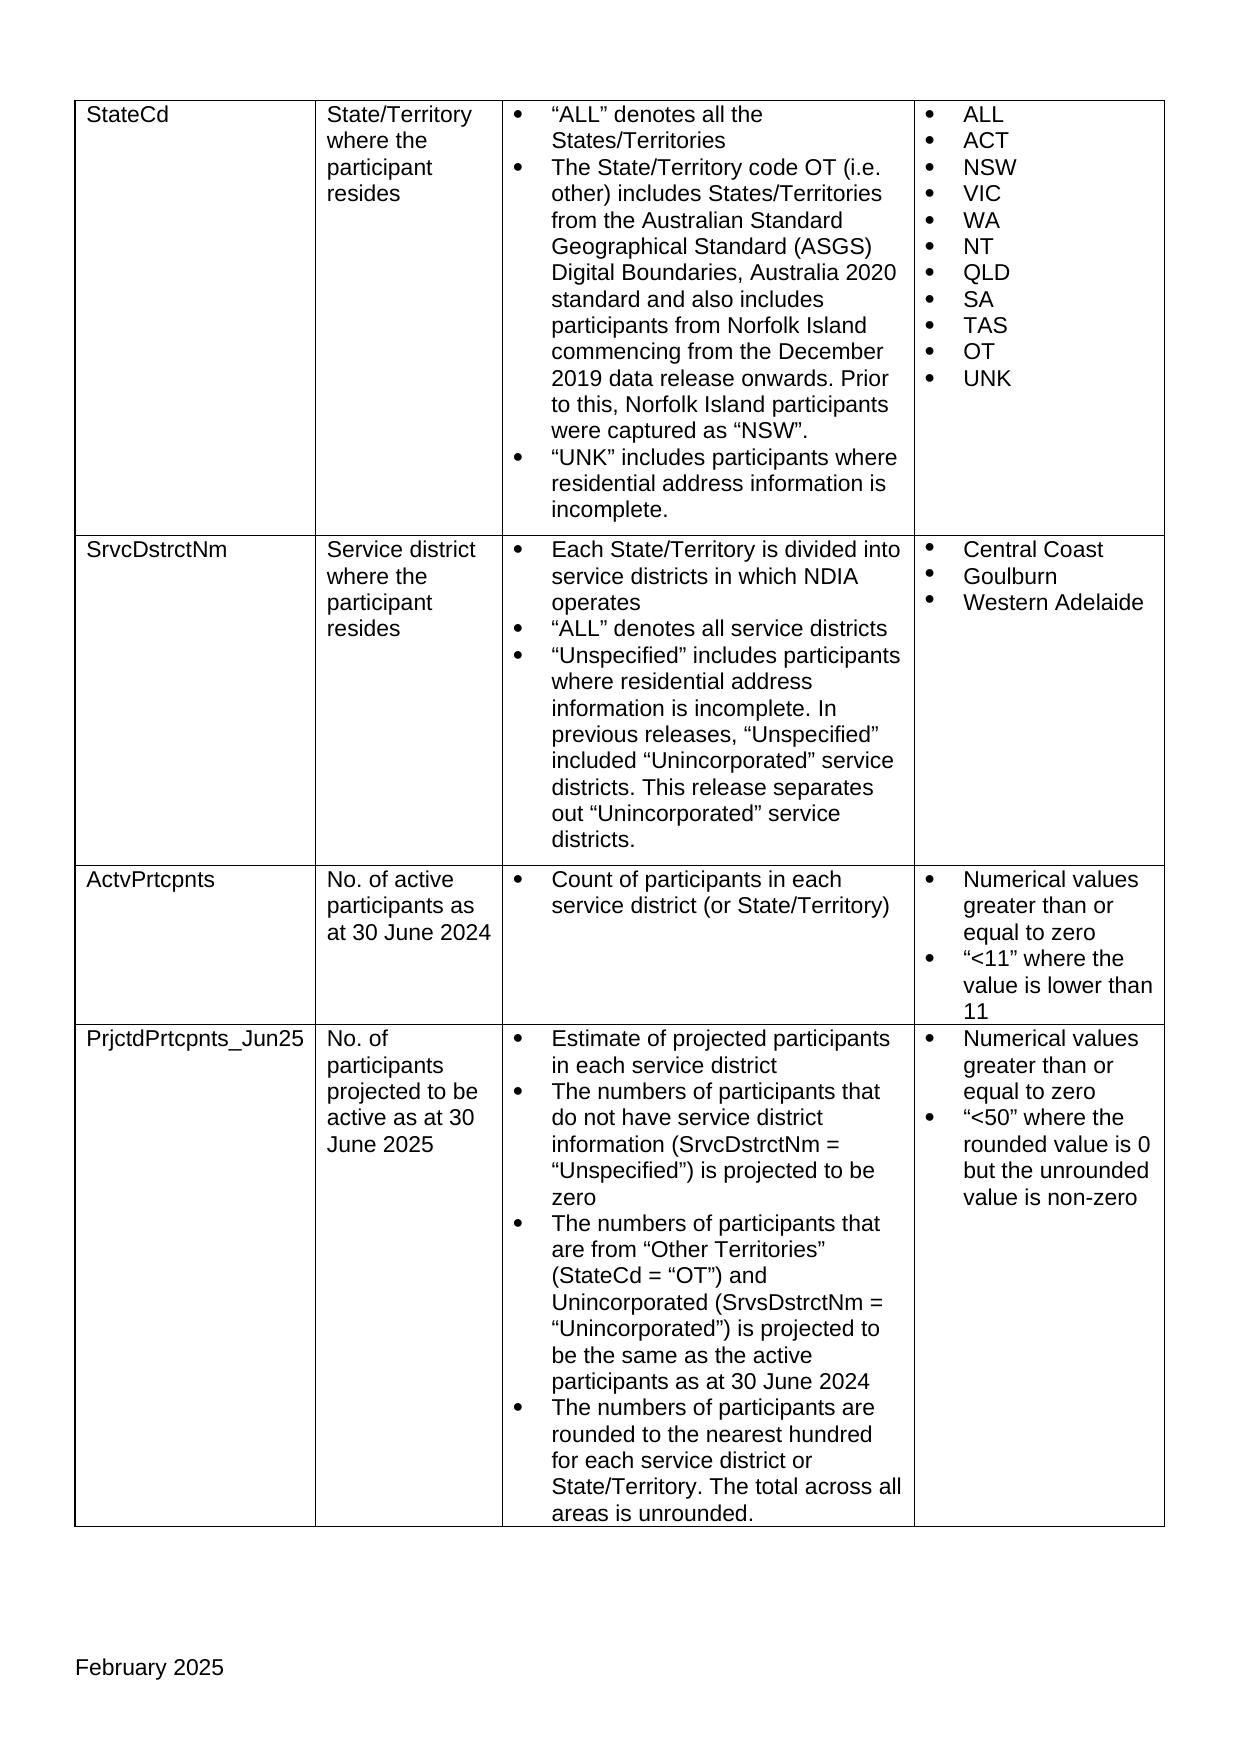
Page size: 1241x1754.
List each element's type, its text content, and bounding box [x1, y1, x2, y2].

table_cell Service district where the participant resides [316, 536, 502, 865]
table_cell State/Territory where the participant resides [316, 101, 502, 535]
table_cell Numerical values greater than or equal to zero “<11” where the value is lower than 11 [915, 866, 1164, 1024]
table_cell No. of participants projected to be active as at 30 June 2025 [316, 1025, 502, 1526]
table_cell Central Coast Goulburn Western Adelaide [915, 536, 1164, 865]
table_cell SrvcDstrctNm [76, 536, 315, 865]
table_cell PrjctdPrtcpnts_Jun25 [76, 1025, 315, 1526]
table_cell ActvPrtcpnts [76, 866, 315, 1024]
table_cell “ALL” denotes all the States/Territories The State/Territory code OT (i.e. other) includes States/Territories from the Australian Standard Geographical Standard (ASGS) Digital Boundaries, Australia 2020 standard and also includes participants from Norfolk Island commencing from the December 2019 data release onwards. Prior to this, Norfolk Island participants were captured as “NSW”. “UNK” includes participants where residential address information is incomplete. [503, 101, 914, 535]
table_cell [915, 1025, 1164, 1526]
table_cell Each State/Territory is divided into service districts in which NDIA operates “ALL” denotes all service districts “Unspecified” includes participants where residential address information is incomplete. In previous releases, “Unspecified” included “Unincorporated” service districts. This release separates out “Unincorporated” service districts. [503, 536, 914, 865]
table_cell StateCd [76, 101, 315, 535]
table_cell No. of active participants as at 30 June 2024 [316, 866, 502, 1024]
table_cell Count of participants in each service district (or State/Territory) [503, 866, 914, 1024]
table_cell ALL ACT NSW VIC WA NT QLD SA TAS OT UNK [915, 101, 1164, 535]
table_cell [503, 1025, 914, 1526]
